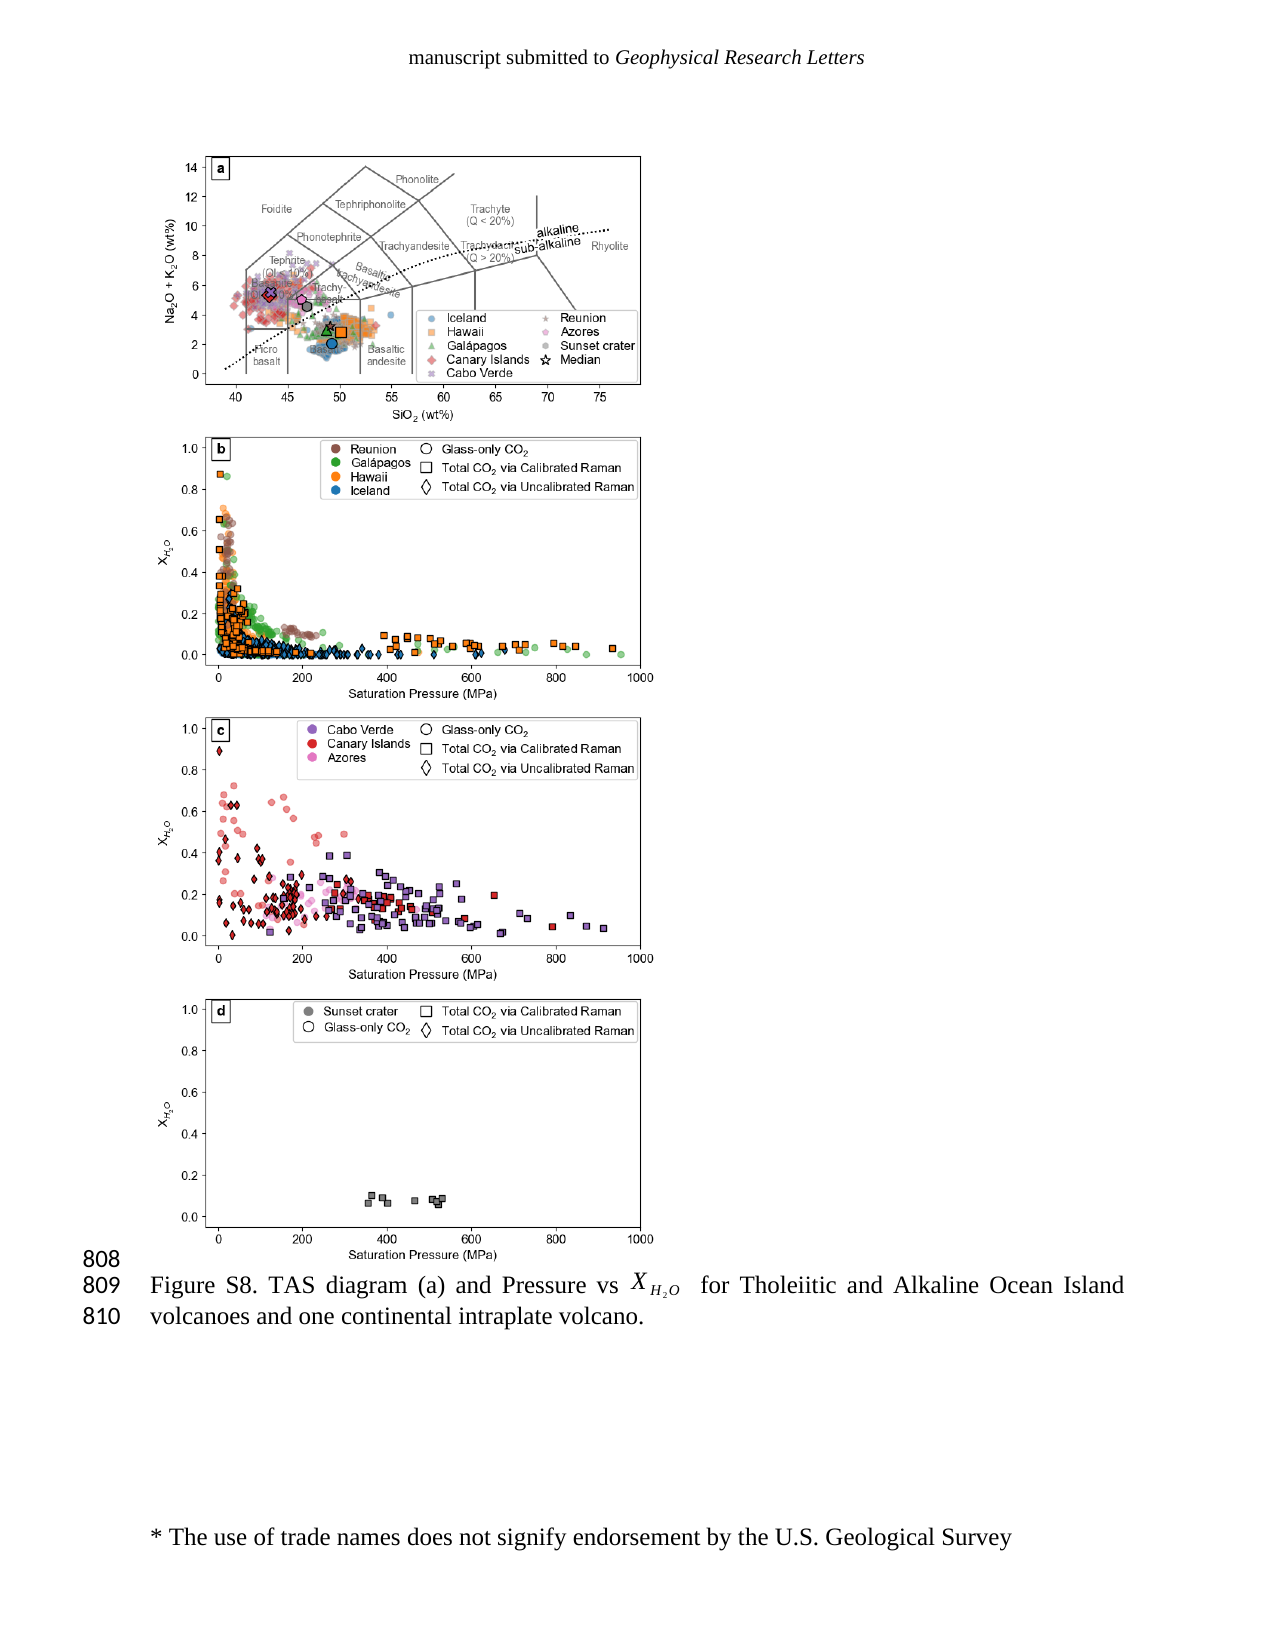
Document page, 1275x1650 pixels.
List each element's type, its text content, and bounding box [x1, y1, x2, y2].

text Figure S8. TAS diagram (a) and Pressure vs for Tholeiitic and Alkaline Ocean Island volcanoes and one continental intraplate volcano. [150, 1267, 1125, 1329]
picture [150, 150, 661, 1268]
